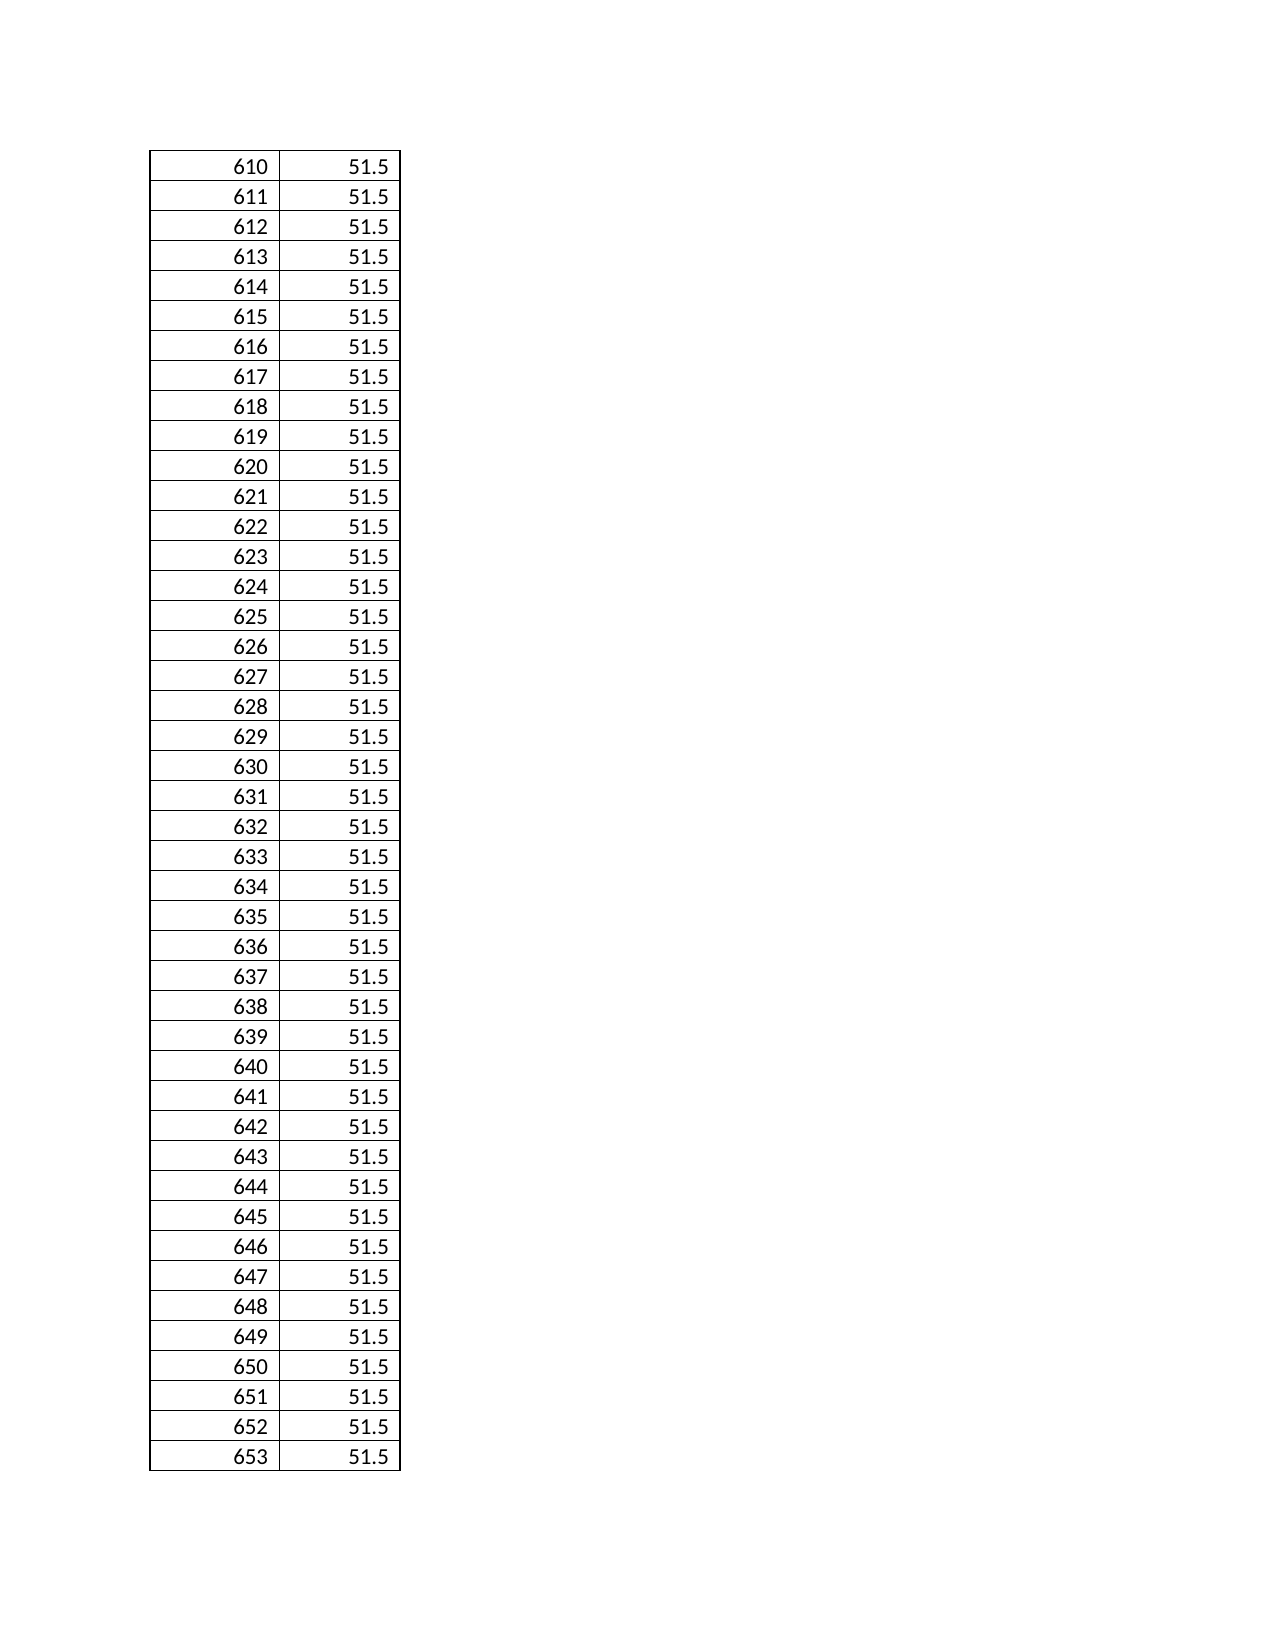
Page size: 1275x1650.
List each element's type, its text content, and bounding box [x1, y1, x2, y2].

table_cell 51.5 [280, 961, 399, 990]
table_cell 51.5 [280, 991, 399, 1020]
table_cell 632 [151, 811, 279, 840]
table_cell 644 [151, 1171, 279, 1200]
table_cell 633 [151, 841, 279, 870]
table_cell 646 [151, 1231, 279, 1260]
table_cell 51.5 [280, 1201, 399, 1230]
table_cell 636 [151, 931, 279, 960]
table_cell 51.5 [280, 271, 399, 300]
table_cell 653 [151, 1441, 279, 1470]
table_cell 51.5 [280, 541, 399, 570]
table_cell 51.5 [280, 481, 399, 510]
table_cell 650 [151, 1351, 279, 1380]
table_cell 647 [151, 1261, 279, 1290]
table_cell 625 [151, 601, 279, 630]
table_cell 51.5 [280, 751, 399, 780]
table_cell 637 [151, 961, 279, 990]
table_cell 612 [151, 211, 279, 240]
table_cell 626 [151, 631, 279, 660]
table_cell 619 [151, 421, 279, 450]
table_cell 635 [151, 901, 279, 930]
table_cell 51.5 [280, 901, 399, 930]
table_cell 51.5 [280, 211, 399, 240]
table_cell 51.5 [280, 1051, 399, 1080]
table_cell 51.5 [280, 511, 399, 540]
table_cell 51.5 [280, 811, 399, 840]
table_cell 51.5 [280, 181, 399, 210]
table_cell 634 [151, 871, 279, 900]
table_cell 51.5 [280, 391, 399, 420]
table_cell 51.5 [280, 1321, 399, 1350]
table_cell 51.5 [280, 871, 399, 900]
table_cell 51.5 [280, 1381, 399, 1410]
table_cell 51.5 [280, 1291, 399, 1320]
table_cell 51.5 [280, 1351, 399, 1380]
table_cell 51.5 [280, 451, 399, 480]
table_cell 615 [151, 301, 279, 330]
table_cell 51.5 [280, 1261, 399, 1290]
table_cell 51.5 [280, 361, 399, 390]
table_cell 643 [151, 1141, 279, 1170]
table_cell 51.5 [280, 301, 399, 330]
table_cell 51.5 [280, 1141, 399, 1170]
table_cell 51.5 [280, 781, 399, 810]
table_cell 628 [151, 691, 279, 720]
table_cell 641 [151, 1081, 279, 1110]
table_cell 614 [151, 271, 279, 300]
table_cell 622 [151, 511, 279, 540]
table_cell 617 [151, 361, 279, 390]
table_cell 623 [151, 541, 279, 570]
table_cell 51.5 [280, 721, 399, 750]
table_cell 51.5 [280, 841, 399, 870]
table_cell 629 [151, 721, 279, 750]
table_cell 51.5 [280, 1171, 399, 1200]
table_cell 652 [151, 1411, 279, 1440]
table_cell 624 [151, 571, 279, 600]
table_cell 638 [151, 991, 279, 1020]
table_cell 51.5 [280, 1081, 399, 1110]
table_cell 51.5 [280, 151, 399, 180]
table_cell 645 [151, 1201, 279, 1230]
table_cell 631 [151, 781, 279, 810]
table_cell 51.5 [280, 571, 399, 600]
table_cell 51.5 [280, 241, 399, 270]
table_cell 649 [151, 1321, 279, 1350]
table_cell 640 [151, 1051, 279, 1080]
table_cell 627 [151, 661, 279, 690]
table_cell 51.5 [280, 1111, 399, 1140]
table_cell 51.5 [280, 631, 399, 660]
table_cell 610 [151, 151, 279, 180]
table_cell 51.5 [280, 931, 399, 960]
table_cell 630 [151, 751, 279, 780]
table_cell 621 [151, 481, 279, 510]
table_cell 51.5 [280, 1021, 399, 1050]
table_cell 611 [151, 181, 279, 210]
table_cell 51.5 [280, 1441, 399, 1470]
table_cell 639 [151, 1021, 279, 1050]
table_cell 51.5 [280, 421, 399, 450]
table_cell 613 [151, 241, 279, 270]
table_cell 51.5 [280, 691, 399, 720]
table_cell 651 [151, 1381, 279, 1410]
table_cell 616 [151, 331, 279, 360]
table_cell 618 [151, 391, 279, 420]
table_cell 51.5 [280, 1411, 399, 1440]
table_cell 51.5 [280, 661, 399, 690]
table_cell 51.5 [280, 331, 399, 360]
table_cell 51.5 [280, 601, 399, 630]
table_cell 620 [151, 451, 279, 480]
table_cell 648 [151, 1291, 279, 1320]
table_cell 51.5 [280, 1231, 399, 1260]
table_cell 642 [151, 1111, 279, 1140]
